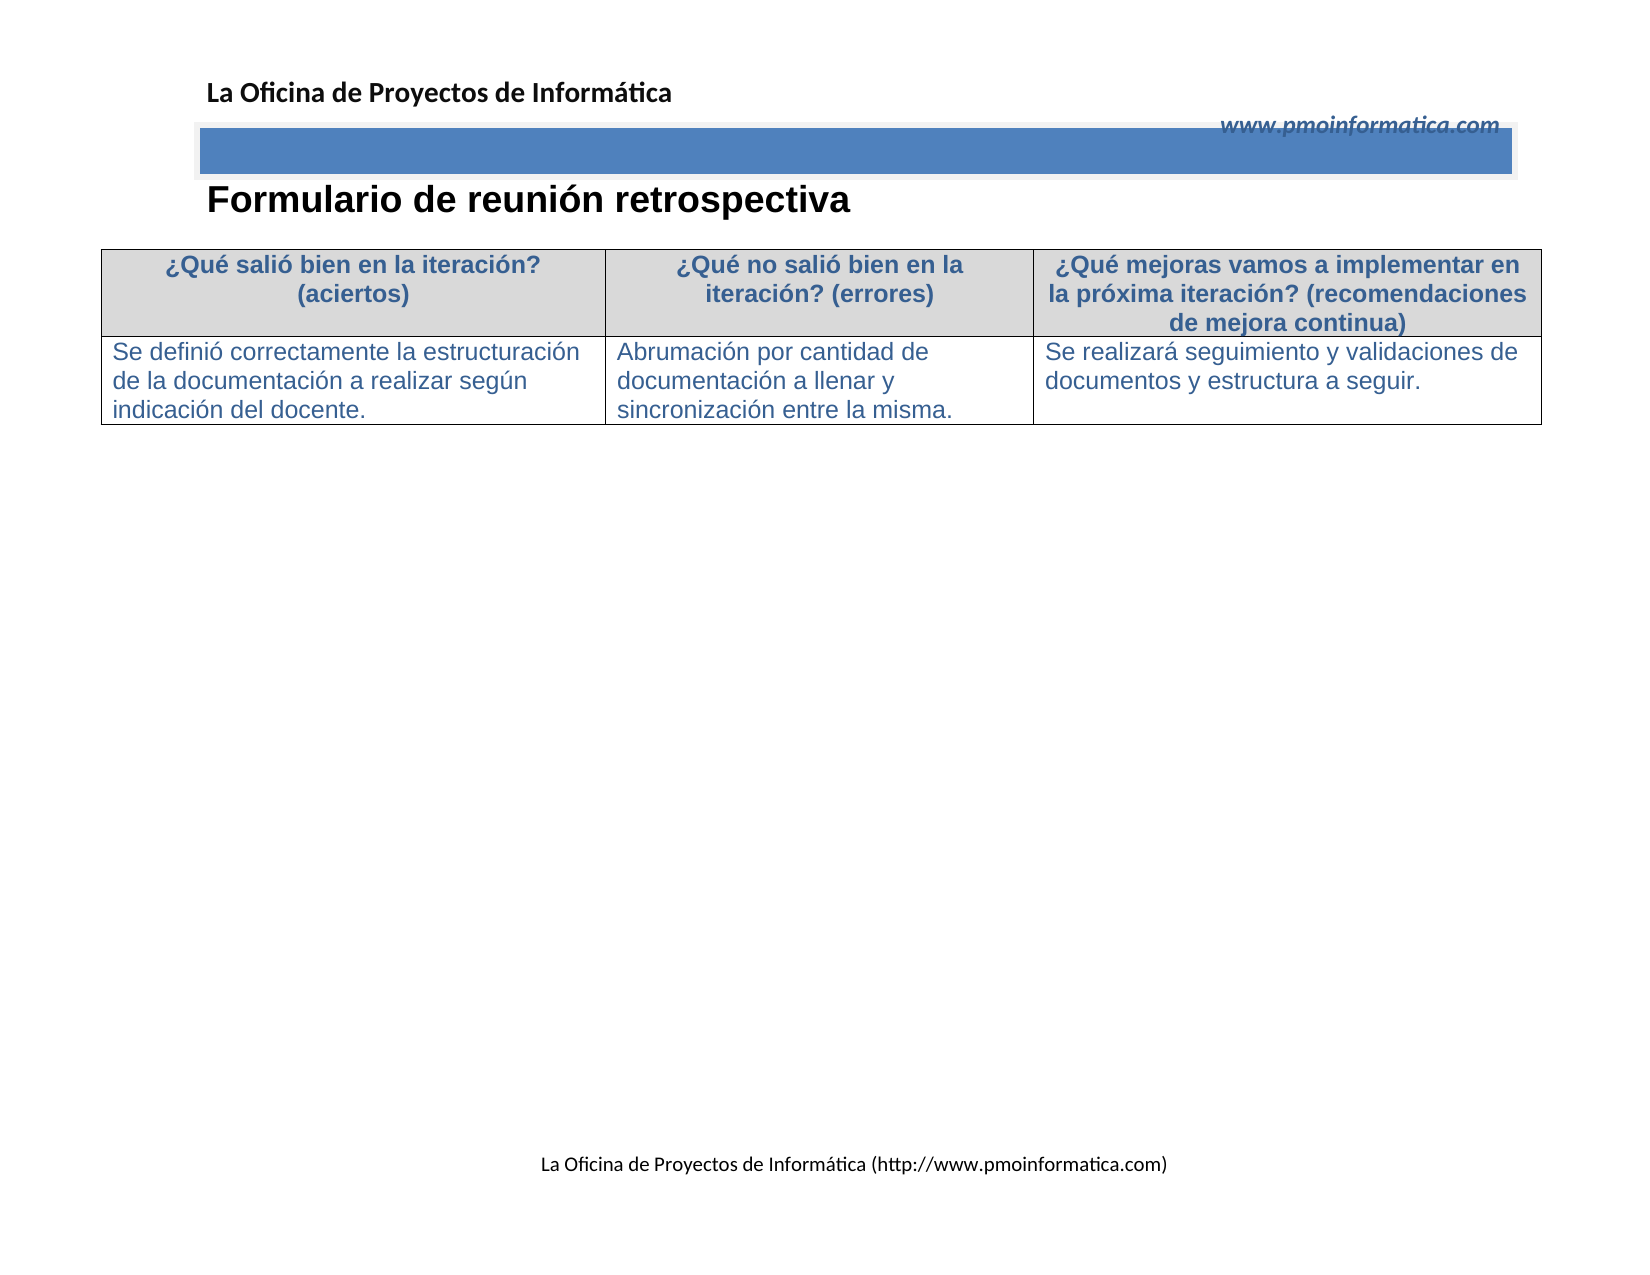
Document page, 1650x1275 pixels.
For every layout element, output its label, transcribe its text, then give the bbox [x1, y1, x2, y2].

text Formulario de reunión retrospectiva [207, 177, 1502, 220]
table_cell Se realizará seguimiento y validaciones de documentos y estructura a seguir. [1034, 337, 1541, 424]
table_header ¿Qué mejoras vamos a implementar en la próxima iteración? (recomendaciones de mejora continua) [1034, 250, 1541, 336]
table_header ¿Qué no salió bien en la iteración? (errores) [606, 250, 1033, 336]
table_cell Abrumación por cantidad de documentación a llenar y sincronización entre la misma. [606, 337, 1033, 424]
table_cell Se definió correctamente la estructuración de la documentación a realizar según indicación del docente. [102, 337, 605, 424]
table_header ¿Qué salió bien en la iteración? (aciertos) [102, 250, 605, 336]
